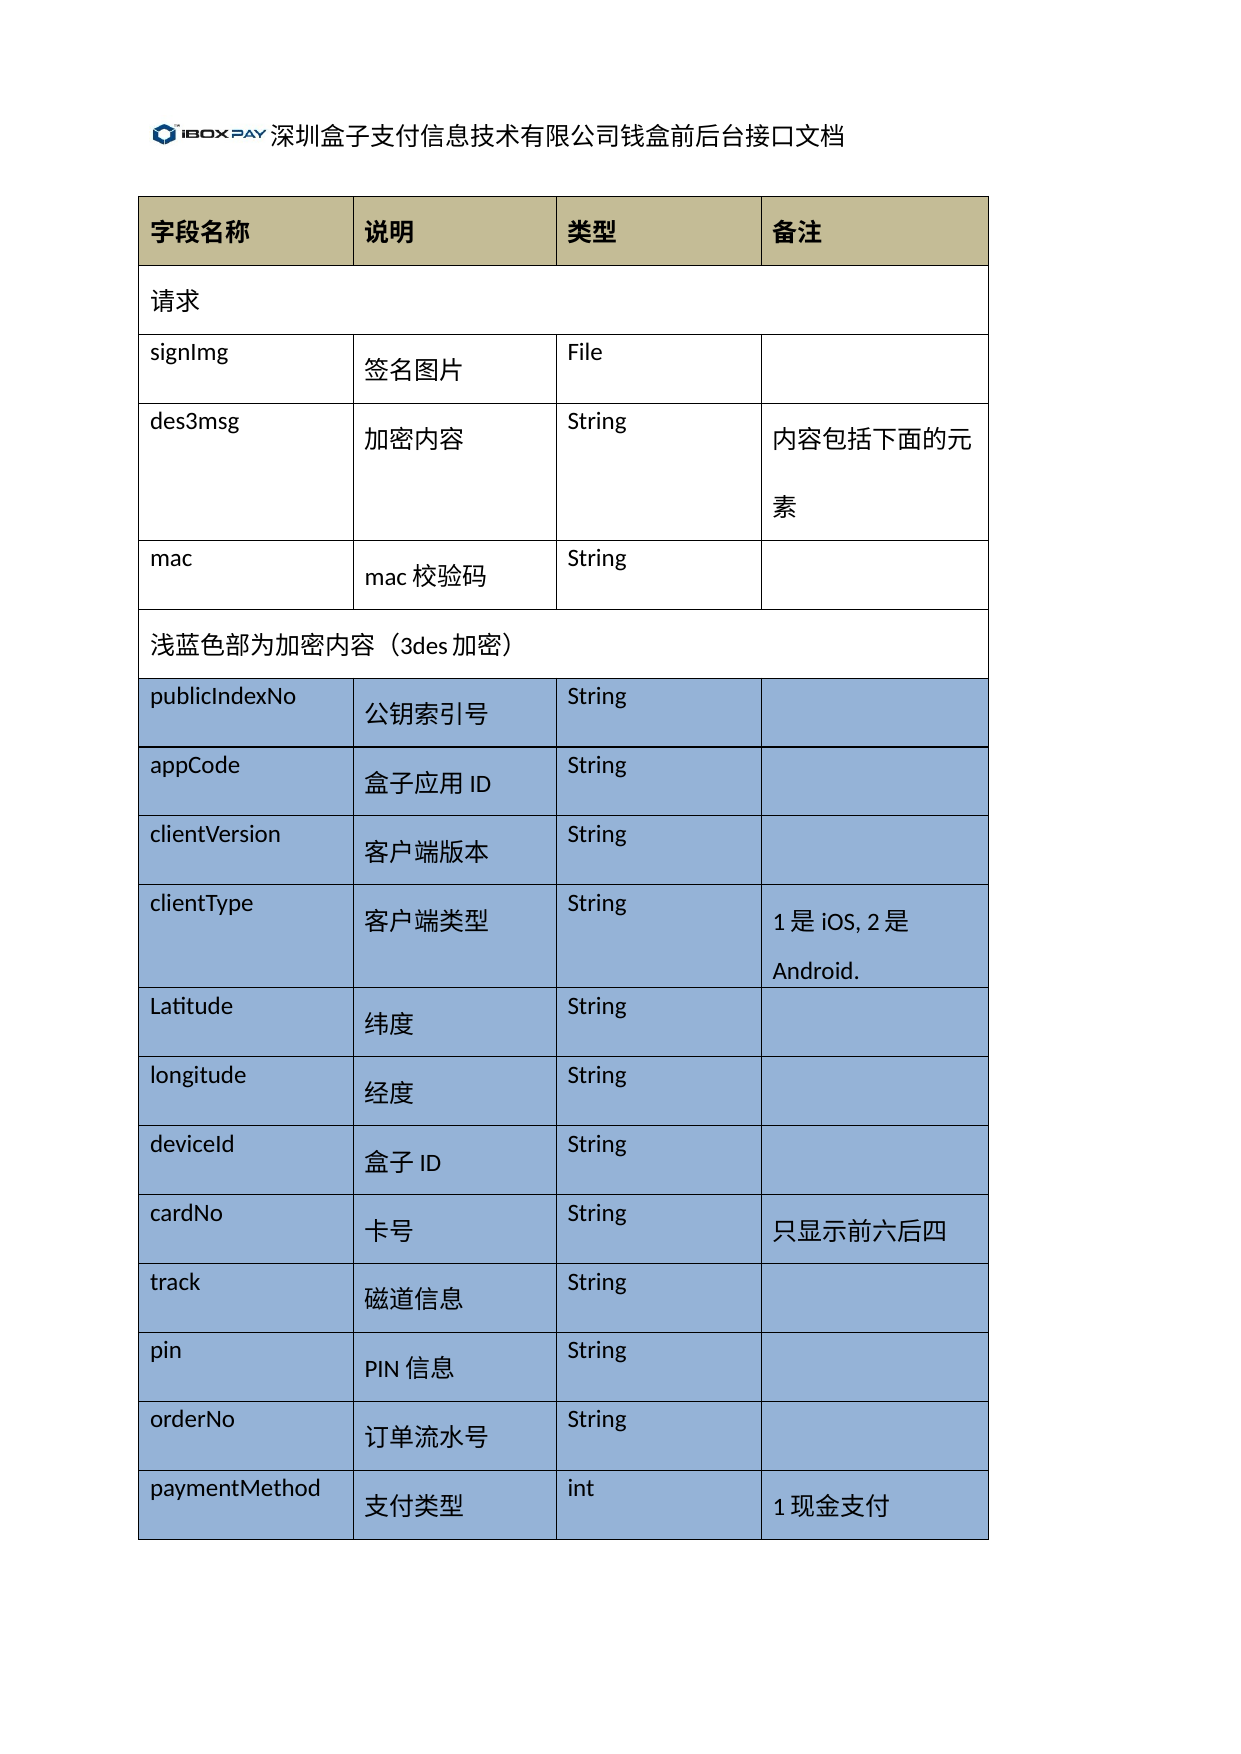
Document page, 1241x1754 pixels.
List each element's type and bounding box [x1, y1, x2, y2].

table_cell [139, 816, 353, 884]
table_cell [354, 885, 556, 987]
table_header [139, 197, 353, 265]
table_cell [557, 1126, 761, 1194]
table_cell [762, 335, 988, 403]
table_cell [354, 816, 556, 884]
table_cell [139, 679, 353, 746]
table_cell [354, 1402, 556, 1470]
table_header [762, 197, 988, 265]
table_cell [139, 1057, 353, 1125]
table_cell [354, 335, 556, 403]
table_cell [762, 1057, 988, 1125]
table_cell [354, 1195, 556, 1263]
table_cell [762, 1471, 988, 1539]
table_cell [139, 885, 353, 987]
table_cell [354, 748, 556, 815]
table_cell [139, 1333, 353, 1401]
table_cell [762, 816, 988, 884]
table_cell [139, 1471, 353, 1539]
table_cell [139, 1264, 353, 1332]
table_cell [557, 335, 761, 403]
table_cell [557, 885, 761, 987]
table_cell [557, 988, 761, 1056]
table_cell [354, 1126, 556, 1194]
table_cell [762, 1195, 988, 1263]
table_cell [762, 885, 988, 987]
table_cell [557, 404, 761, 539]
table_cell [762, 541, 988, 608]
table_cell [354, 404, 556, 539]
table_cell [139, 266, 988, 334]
picture [149, 115, 271, 146]
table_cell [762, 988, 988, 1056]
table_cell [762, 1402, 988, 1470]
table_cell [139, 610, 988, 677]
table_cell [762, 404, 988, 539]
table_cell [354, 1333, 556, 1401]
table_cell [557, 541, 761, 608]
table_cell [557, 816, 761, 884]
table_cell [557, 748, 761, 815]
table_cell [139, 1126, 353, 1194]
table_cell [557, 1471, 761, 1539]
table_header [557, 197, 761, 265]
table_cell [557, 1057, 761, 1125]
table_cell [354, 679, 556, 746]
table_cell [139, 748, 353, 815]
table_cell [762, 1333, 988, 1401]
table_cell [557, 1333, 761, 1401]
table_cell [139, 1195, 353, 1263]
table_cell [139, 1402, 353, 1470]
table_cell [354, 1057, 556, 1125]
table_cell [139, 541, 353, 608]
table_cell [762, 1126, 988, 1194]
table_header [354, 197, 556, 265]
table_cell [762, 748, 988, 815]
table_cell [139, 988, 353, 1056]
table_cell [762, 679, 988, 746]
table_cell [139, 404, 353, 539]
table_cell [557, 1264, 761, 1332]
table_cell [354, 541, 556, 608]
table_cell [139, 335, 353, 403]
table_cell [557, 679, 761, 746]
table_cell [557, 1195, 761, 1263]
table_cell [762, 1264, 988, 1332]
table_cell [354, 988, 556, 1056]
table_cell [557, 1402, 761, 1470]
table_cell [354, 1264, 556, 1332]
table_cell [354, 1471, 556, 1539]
